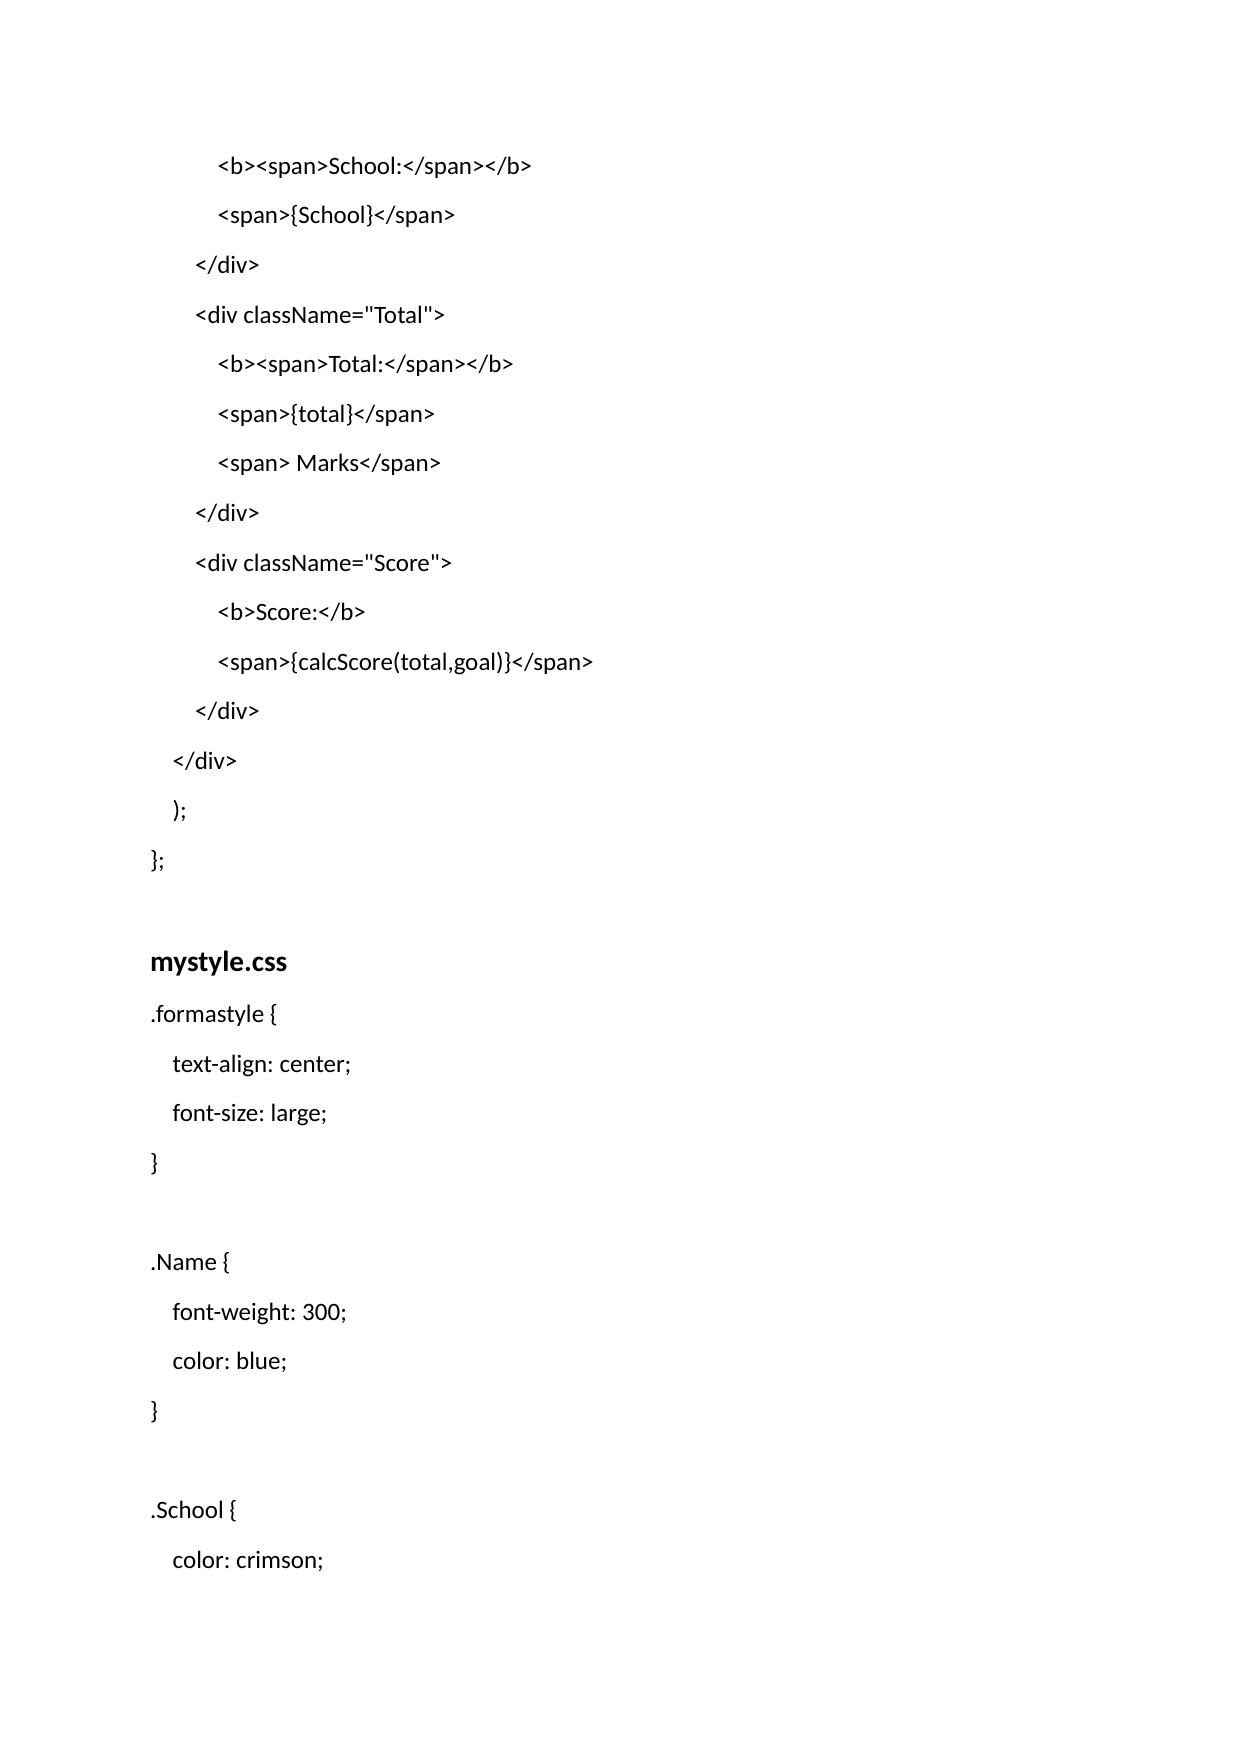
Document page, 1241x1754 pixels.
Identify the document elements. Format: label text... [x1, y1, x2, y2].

text <span>{total}</span> [150, 398, 1090, 428]
text <div className="Score"> [150, 547, 1090, 577]
text } [150, 1395, 1090, 1426]
text <div className="Total"> [150, 299, 1090, 329]
text text-align: center; [150, 1048, 1090, 1078]
text } [150, 1147, 1090, 1178]
text .School { [150, 1494, 1090, 1525]
text </div> [150, 695, 1090, 726]
text <span>{School}</span> [150, 199, 1090, 230]
text font-weight: 300; [150, 1296, 1090, 1326]
text <b><span>Total:</span></b> [150, 348, 1090, 379]
text font-size: large; [150, 1098, 1090, 1128]
text color: blue; [150, 1346, 1090, 1376]
text color: crimson; [150, 1544, 1090, 1574]
text </div> [150, 497, 1090, 528]
text </div> [150, 249, 1090, 280]
text ); [150, 794, 1090, 825]
text mystyle.css [150, 943, 1090, 979]
text <span> Marks</span> [150, 447, 1090, 478]
text </div> [150, 745, 1090, 776]
text <b>Score:</b> [150, 596, 1090, 627]
text .Name { [150, 1246, 1090, 1277]
text <span>{calcScore(total,goal)}</span> [150, 646, 1090, 676]
text }; [150, 844, 1090, 875]
text .formastyle { [150, 998, 1090, 1029]
text <b><span>School:</span></b> [150, 150, 1090, 181]
